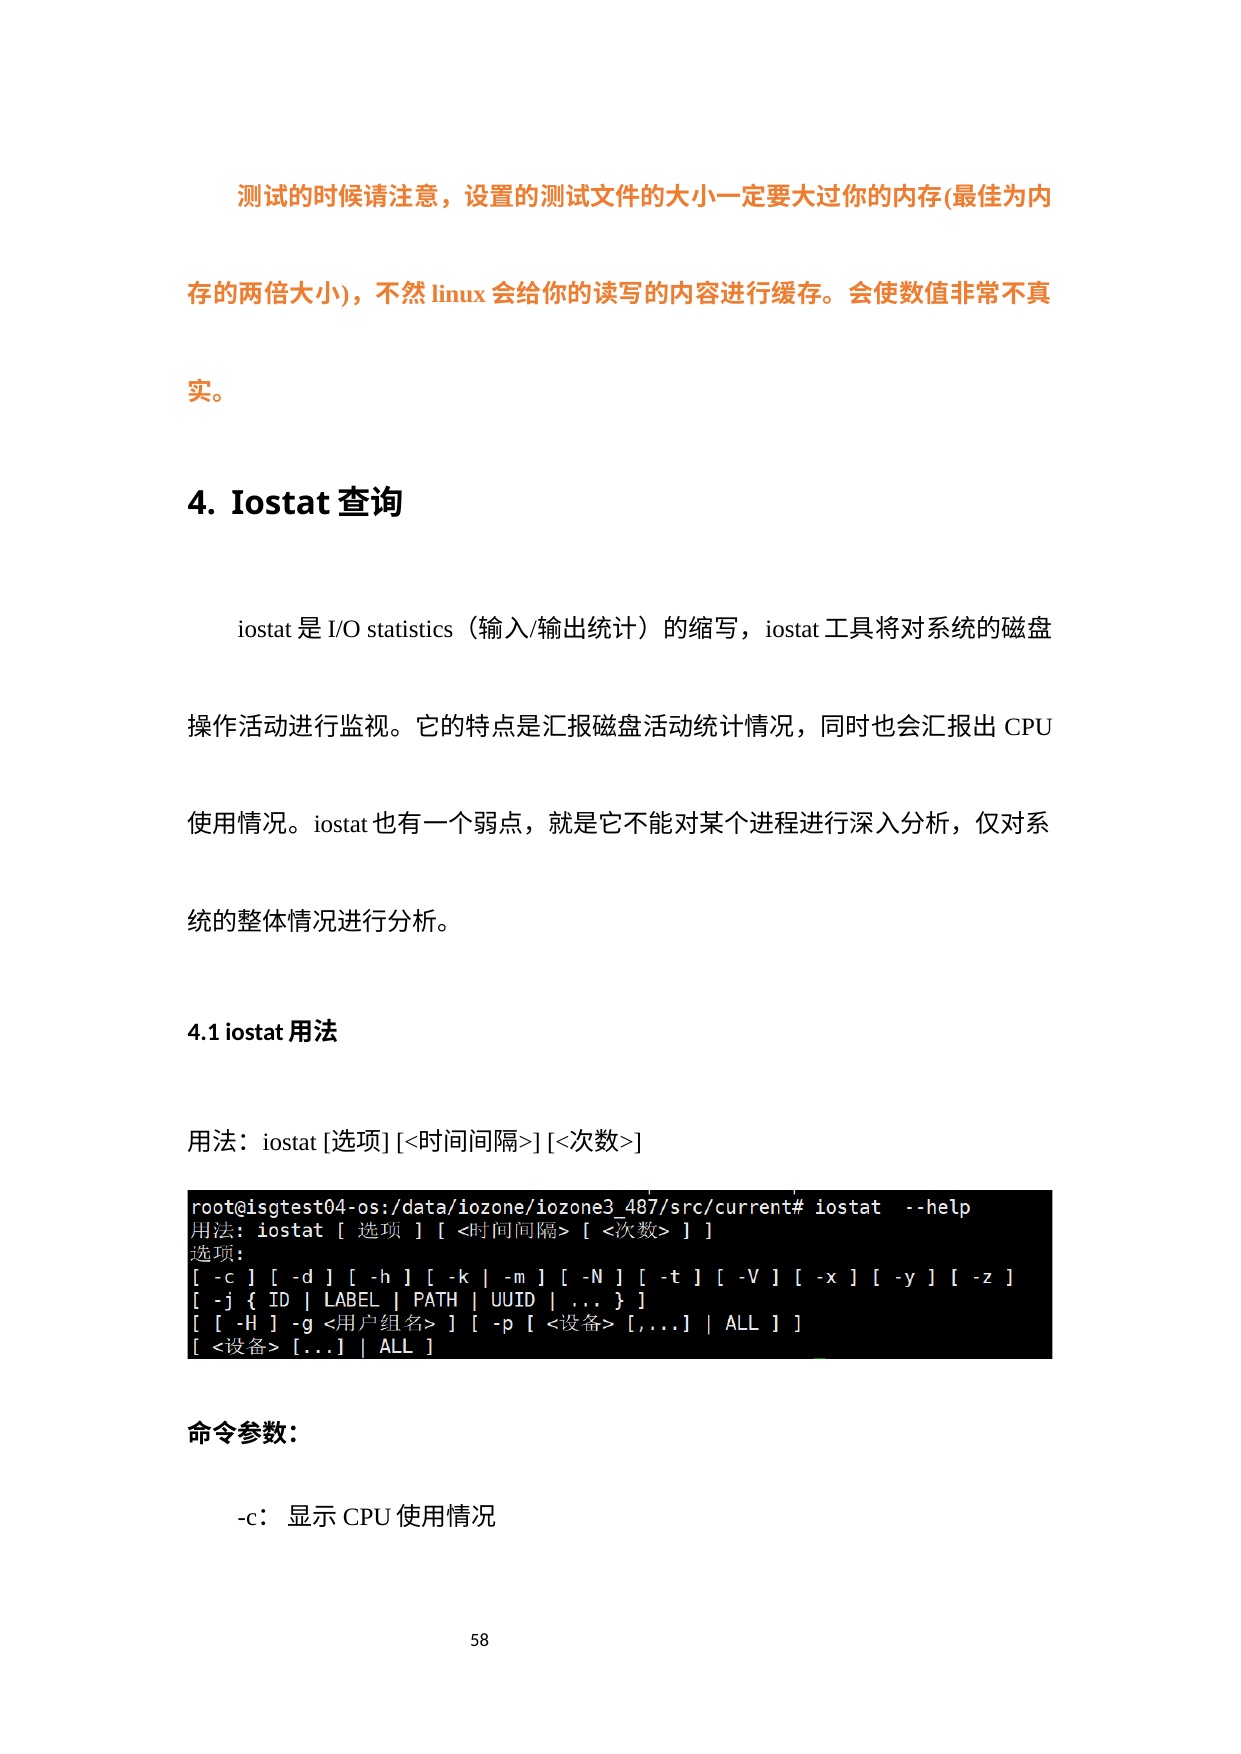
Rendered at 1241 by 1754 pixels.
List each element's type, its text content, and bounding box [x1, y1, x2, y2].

text 用法：iostat [选项] [<时间间隔>] [<次数>] [187, 1107, 1053, 1172]
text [187, 1482, 1053, 1547]
text iostat是I/O statistics（输入/输出统计）的缩写，iostat工具将对系统的磁盘操作活动进行监视。它的特点是汇报磁盘活动统计情况，同时也会汇报出CPU使用情况。iostat也有一个弱点，就是它不能对某个进程进行深入分析，仅对系统的整体情况进行分析。 [187, 594, 1053, 952]
text 测试的时候请注意，设置的测试文件的大小一定要大过你的内存(最佳为内存的两倍大小)，不然linux会给你的读写的内容进行缓存。会使数值非常不真实。 [187, 162, 1053, 294]
text 命令参数： [187, 1399, 1053, 1464]
subtitle Iostat查询 [187, 467, 1053, 532]
text 测试的时候请注意，设置的测试文件的大小一定要大过你的内存(最佳为内存的两倍大小)，不然linux会给你的读写的内容进行缓存。会使数值非常不真实。 [187, 295, 1053, 422]
picture [187, 1190, 1053, 1359]
